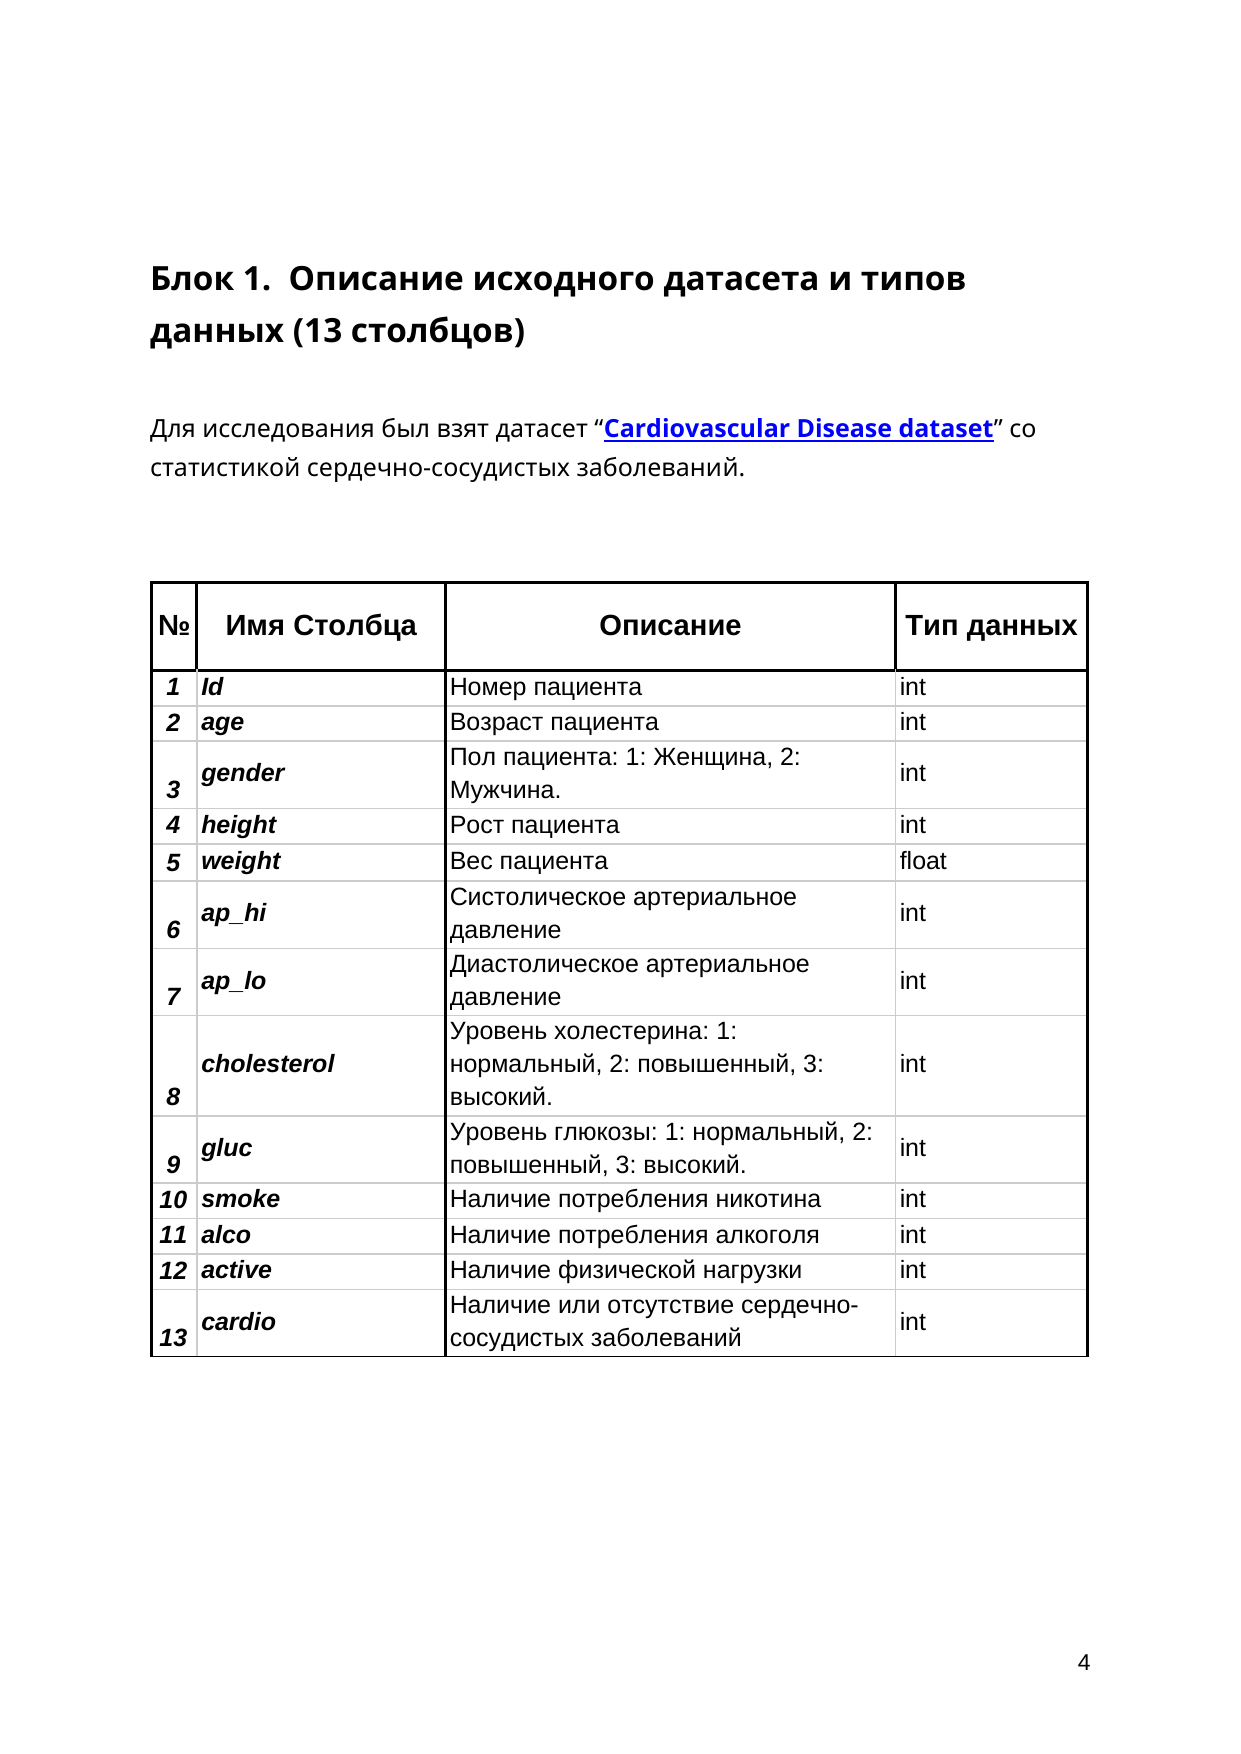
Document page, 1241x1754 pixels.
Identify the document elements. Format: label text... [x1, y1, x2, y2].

table_cell Возраст пациента [447, 707, 895, 740]
table_cell 1 [153, 672, 196, 705]
table_cell 3 [153, 742, 196, 807]
table_cell alco [198, 1219, 444, 1253]
table_cell int [896, 1184, 1086, 1218]
table_cell int [896, 809, 1086, 843]
table_cell Номер пациента [447, 672, 895, 705]
table_cell int [896, 742, 1086, 807]
table_cell 11 [153, 1219, 196, 1253]
table_cell cardio [198, 1290, 444, 1356]
table_header № [153, 584, 195, 669]
table_cell 2 [153, 707, 196, 740]
table_cell age [198, 707, 444, 740]
table_cell 12 [153, 1255, 196, 1288]
table_cell gender [198, 742, 444, 807]
table_cell 10 [153, 1184, 196, 1218]
table_cell Наличие физической нагрузки [447, 1255, 895, 1288]
text Блок 1. Описание исходного датасета и типов данных (13 столбцов) [150, 254, 1090, 352]
table_cell smoke [198, 1184, 444, 1218]
table_cell gluc [198, 1117, 444, 1182]
table_cell int [896, 1016, 1086, 1115]
table_cell int [896, 882, 1086, 948]
table_cell Уровень глюкозы: 1: нормальный, 2: повышенный, 3: высокий. [447, 1117, 895, 1182]
table_cell int [896, 1219, 1086, 1253]
table_header Тип данных [897, 584, 1086, 669]
table_cell cholesterol [198, 1016, 444, 1115]
table_cell height [198, 809, 444, 843]
table_cell int [896, 1117, 1086, 1182]
table_cell Наличие потребления алкоголя [447, 1219, 895, 1253]
text Для исследования был взят датасет “Cardiovascular Disease dataset” со статистикой сердечно-сосудистых заболеваний. [150, 411, 1090, 484]
table_cell Наличие потребления никотина [447, 1184, 895, 1218]
table_cell 4 [153, 809, 196, 843]
table_cell Диастолическое артериальное давление [447, 949, 895, 1015]
table_cell float [896, 845, 1086, 880]
table_cell ap_hi [198, 882, 444, 948]
table_cell 6 [153, 882, 196, 948]
table_cell 13 [153, 1290, 196, 1356]
table_cell ap_lo [198, 949, 444, 1015]
table_cell 5 [153, 845, 196, 880]
table_cell 9 [153, 1117, 196, 1182]
table_cell Уровень холестерина: 1: нормальный, 2: повышенный, 3: высокий. [447, 1016, 895, 1115]
table_cell int [896, 1255, 1086, 1288]
table_header Имя Столбца [198, 584, 444, 669]
table_cell int [896, 949, 1086, 1015]
table_cell Рост пациента [447, 809, 895, 843]
table_cell 8 [153, 1016, 196, 1115]
table_cell int [896, 707, 1086, 740]
table_cell Систолическое артериальное давление [447, 882, 895, 948]
table_header Описание [447, 584, 894, 669]
table_cell Пол пациента: 1: Женщина, 2: Мужчина. [447, 742, 895, 807]
table_cell weight [198, 845, 444, 880]
table_cell active [198, 1255, 444, 1288]
table_cell int [896, 1290, 1086, 1356]
table_cell Наличие или отсутствие сердечно-сосудистых заболеваний [447, 1290, 895, 1356]
table_cell int [896, 672, 1086, 705]
table_cell Id [198, 672, 444, 705]
table_cell Вес пациента [447, 845, 895, 880]
table_cell 7 [153, 949, 196, 1015]
